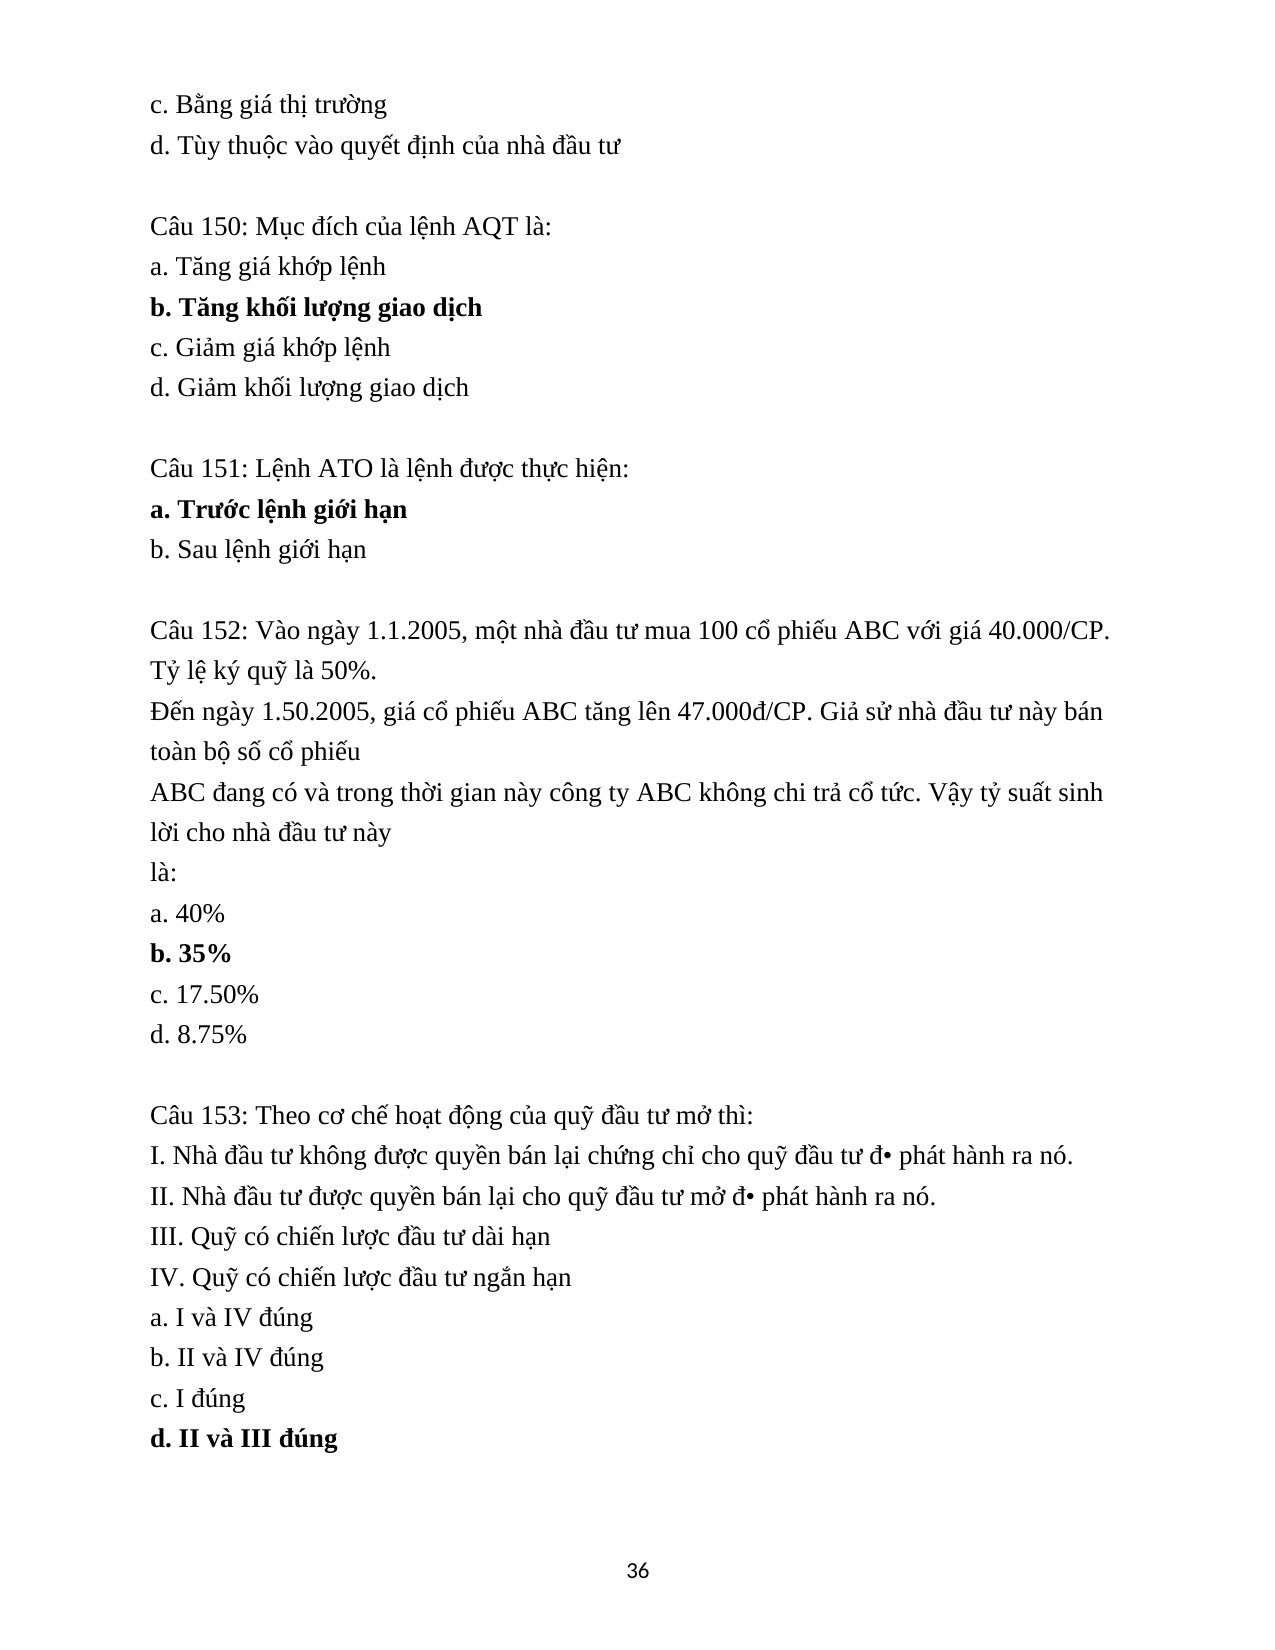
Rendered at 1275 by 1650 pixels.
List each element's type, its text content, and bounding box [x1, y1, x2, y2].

text a. 40% [150, 897, 1125, 928]
text d. Giảm khối lượng giao dịch [150, 372, 1125, 403]
text c. I đúng [150, 1382, 1125, 1413]
text IV. Quỹ có chiến lược đầu tư ngắn hạn [150, 1261, 1125, 1292]
text a. Tăng giá khớp lệnh [150, 250, 1125, 281]
text I. Nhà đầu tư không được quyền bán lại chứng chỉ cho quỹ đầu tư đ• phát hành ra nó. [150, 1139, 1125, 1171]
text Câu 151: Lệnh ATO là lệnh được thực hiện: [150, 452, 1125, 483]
text d. Tùy thuộc vào quyết định của nhà đầu tư [150, 129, 1125, 160]
text Câu 153: Theo cơ chế hoạt động của quỹ đầu tư mở thì: [150, 1099, 1125, 1130]
text c. Giảm giá khớp lệnh [150, 331, 1125, 362]
text a. I và IV đúng [150, 1301, 1125, 1332]
text Câu 152: Vào ngày 1.1.2005, một nhà đầu tư mua 100 cổ phiếu ABC với giá 40.000/CP. Tỷ lệ ký quỹ là 50%. [150, 614, 1125, 686]
text c. Bằng giá thị trường [150, 89, 1125, 120]
text Đến ngày 1.50.2005, giá cổ phiếu ABC tăng lên 47.000đ/CP. Giả sử nhà đầu tư này bán toàn bộ số cổ phiếu [150, 695, 1125, 766]
text c. 17.50% [150, 978, 1125, 1009]
text b. Sau lệnh giới hạn [150, 533, 1125, 564]
text ABC đang có và trong thời gian này công ty ABC không chi trả cổ tức. Vậy tỷ suất sinh lời cho nhà đầu tư này [150, 776, 1125, 847]
text d. 8.75% [150, 1018, 1125, 1049]
text b. II và IV đúng [150, 1342, 1125, 1373]
text b. 35% [150, 937, 1125, 968]
text a. Trước lệnh giới hạn [150, 493, 1125, 524]
text là: [150, 857, 1125, 888]
text d. II và III đúng [150, 1422, 1125, 1453]
text Câu 150: Mục đích của lệnh AQT là: [150, 210, 1125, 241]
text b. Tăng khối lượng giao dịch [150, 291, 1125, 322]
text II. Nhà đầu tư được quyền bán lại cho quỹ đầu tư mở đ• phát hành ra nó. [150, 1180, 1125, 1211]
text III. Quỹ có chiến lược đầu tư dài hạn [150, 1220, 1125, 1251]
